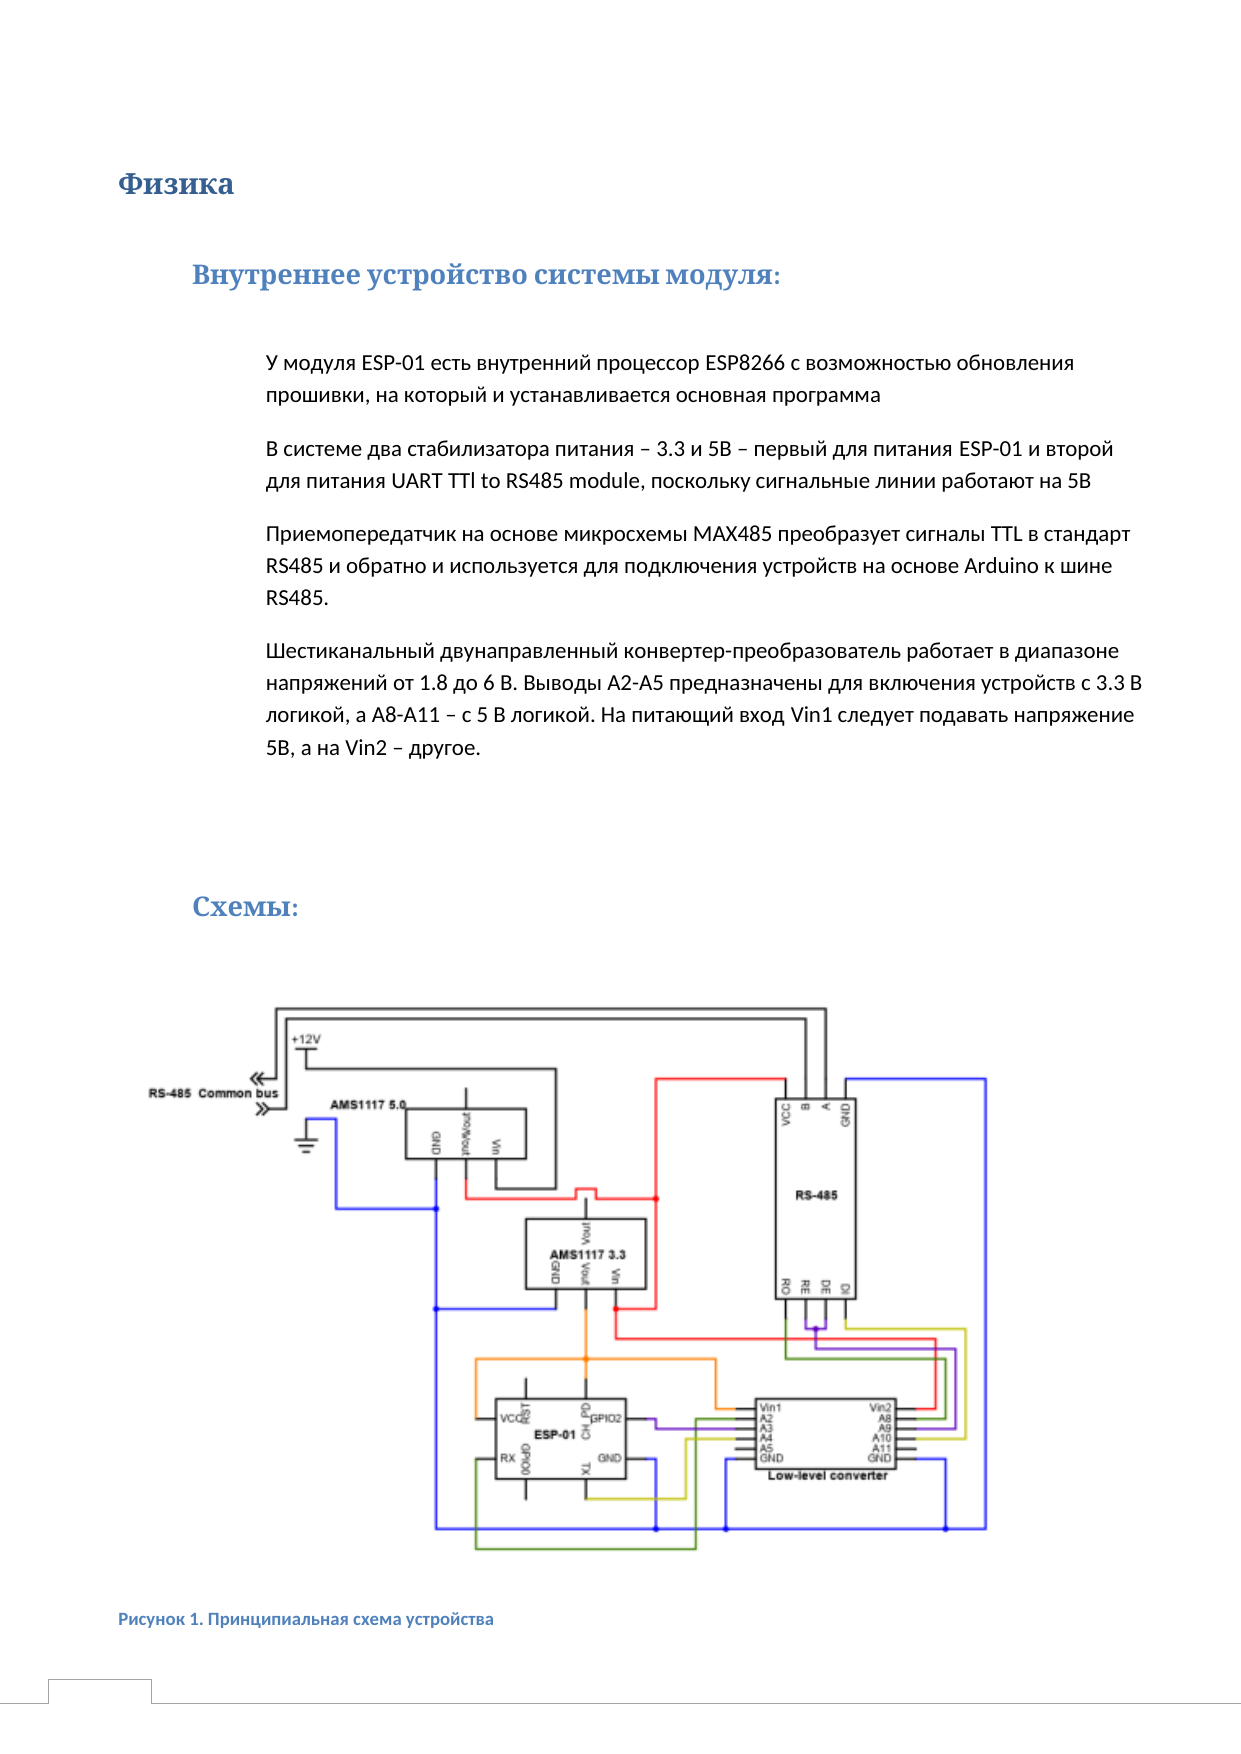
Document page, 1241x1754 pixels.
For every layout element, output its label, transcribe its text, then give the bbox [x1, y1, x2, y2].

subtitle Схемы: [118, 892, 1152, 923]
text Шестиканальный двунаправленный конвертер-преобразователь работает в диапазоне напряжений от 1.8 до 6 В. Выводы A2-A5 предназначены для включения устройств с 3.3 В логикой, а А8-А11 – с 5 В логикой. На питающий вход Vin1 следует подавать напряжение 5В, а на Vin2 – другое. [266, 636, 1152, 761]
text В системе два стабилизатора питания – 3.3 и 5В – первый для питания ESP-01 и второй для питания UART TTl to RS485 module, поскольку сигнальные линии работают на 5В [266, 434, 1152, 494]
subtitle Внутреннее устройство системы модуля: [118, 260, 1152, 291]
text Приемопередатчик на основе микросхемы MAX485 преобразует сигналы TTL в стандарт RS485 и обратно и используется для подключения устройств на основе Arduino к шине RS485. [266, 519, 1152, 611]
subtitle Физика [118, 168, 1152, 202]
text У модуля ESP-01 есть внутренний процессор ESP8266 с возможностью обновления прошивки, на который и устанавливается основная программа [266, 348, 1152, 409]
picture [118, 980, 1033, 1583]
